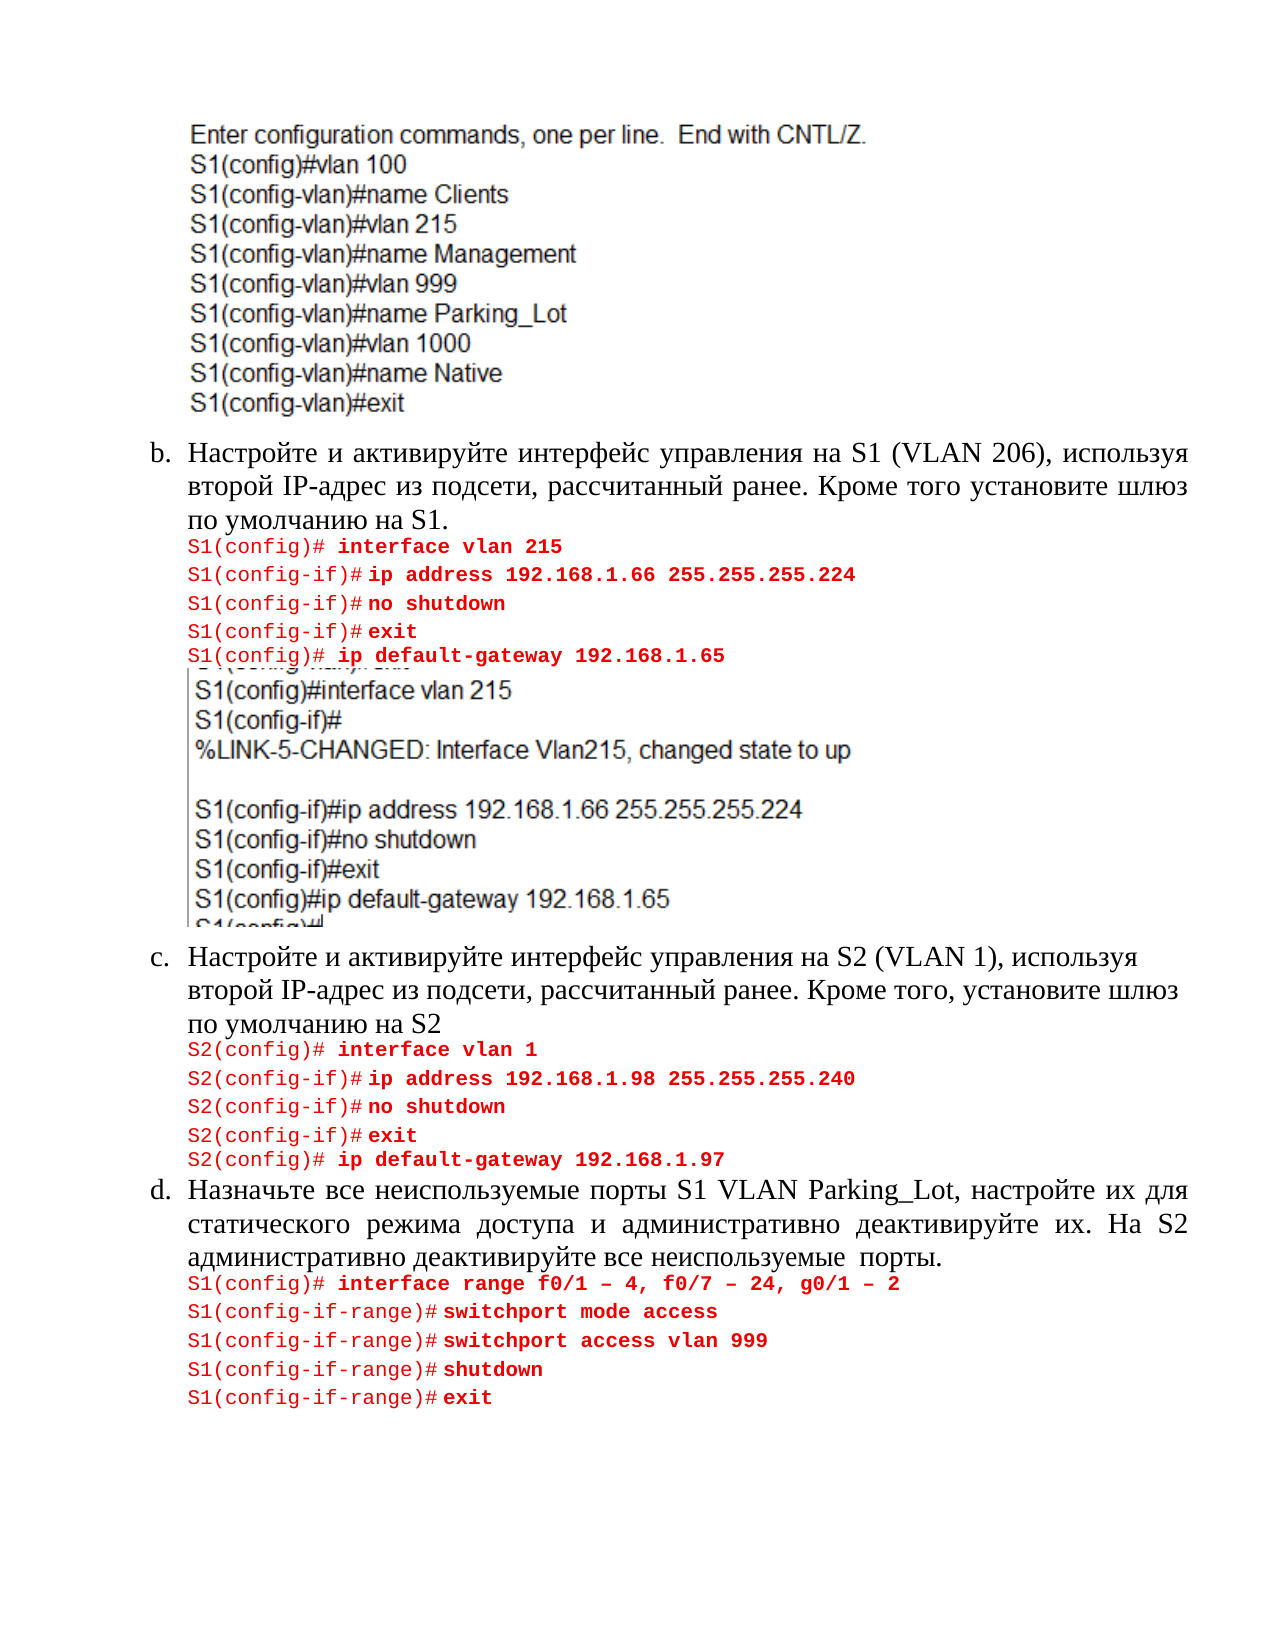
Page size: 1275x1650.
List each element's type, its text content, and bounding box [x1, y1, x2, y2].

text S2(config-if)# ip address 192.168.1.98 255.255.255.240 [156, 1063, 1189, 1091]
picture [187, 114, 1158, 423]
text S1(config)# ip default-gateway 192.168.1.65 [156, 645, 1189, 668]
text S1(config-if-range)# shutdown [156, 1354, 1189, 1382]
text S1(config-if-range)# switchport access vlan 999 [156, 1325, 1189, 1354]
text S2(config-if)# exit [156, 1120, 1189, 1148]
text S1(config)# interface vlan 215 [156, 536, 1189, 559]
text S1(config-if-range)# exit [156, 1382, 1189, 1411]
text S1(config-if)# no shutdown [156, 588, 1189, 616]
text S2(config-if)# no shutdown [156, 1091, 1189, 1120]
text S1(config-if)# ip address 192.168.1.66 255.255.255.224 [156, 559, 1189, 588]
list Настройте и активируйте интерфейс управления на S1 (VLAN 206), используя второй IP-адрес из подсети, рассчитанный ранее. Кроме того установите шлюз по умолчанию на S1. [150, 435, 1189, 536]
picture [187, 668, 1127, 927]
list Настройте и активируйте интерфейс управления на S2 (VLAN 1), используя второй IP-адрес из подсети, рассчитанный ранее. Кроме того, установите шлюз по умолчанию на S2 [150, 939, 1189, 1039]
text S1(config)# interface range f0/1 – 4, f0/7 – 24, g0/1 – 2 [156, 1273, 1189, 1297]
text S1(config-if)# exit [156, 616, 1189, 645]
list Назначьте все неиспользуемые порты S1 VLAN Parking_Lot, настройте их для статического режима доступа и административно деактивируйте их. На S2 административно деактивируйте все неиспользуемые порты. [150, 1172, 1189, 1273]
text S2(config)# interface vlan 1 [156, 1039, 1189, 1063]
text S2(config)# ip default-gateway 192.168.1.97 [156, 1148, 1189, 1172]
text S1(config-if-range)# switchport mode access [156, 1297, 1189, 1325]
